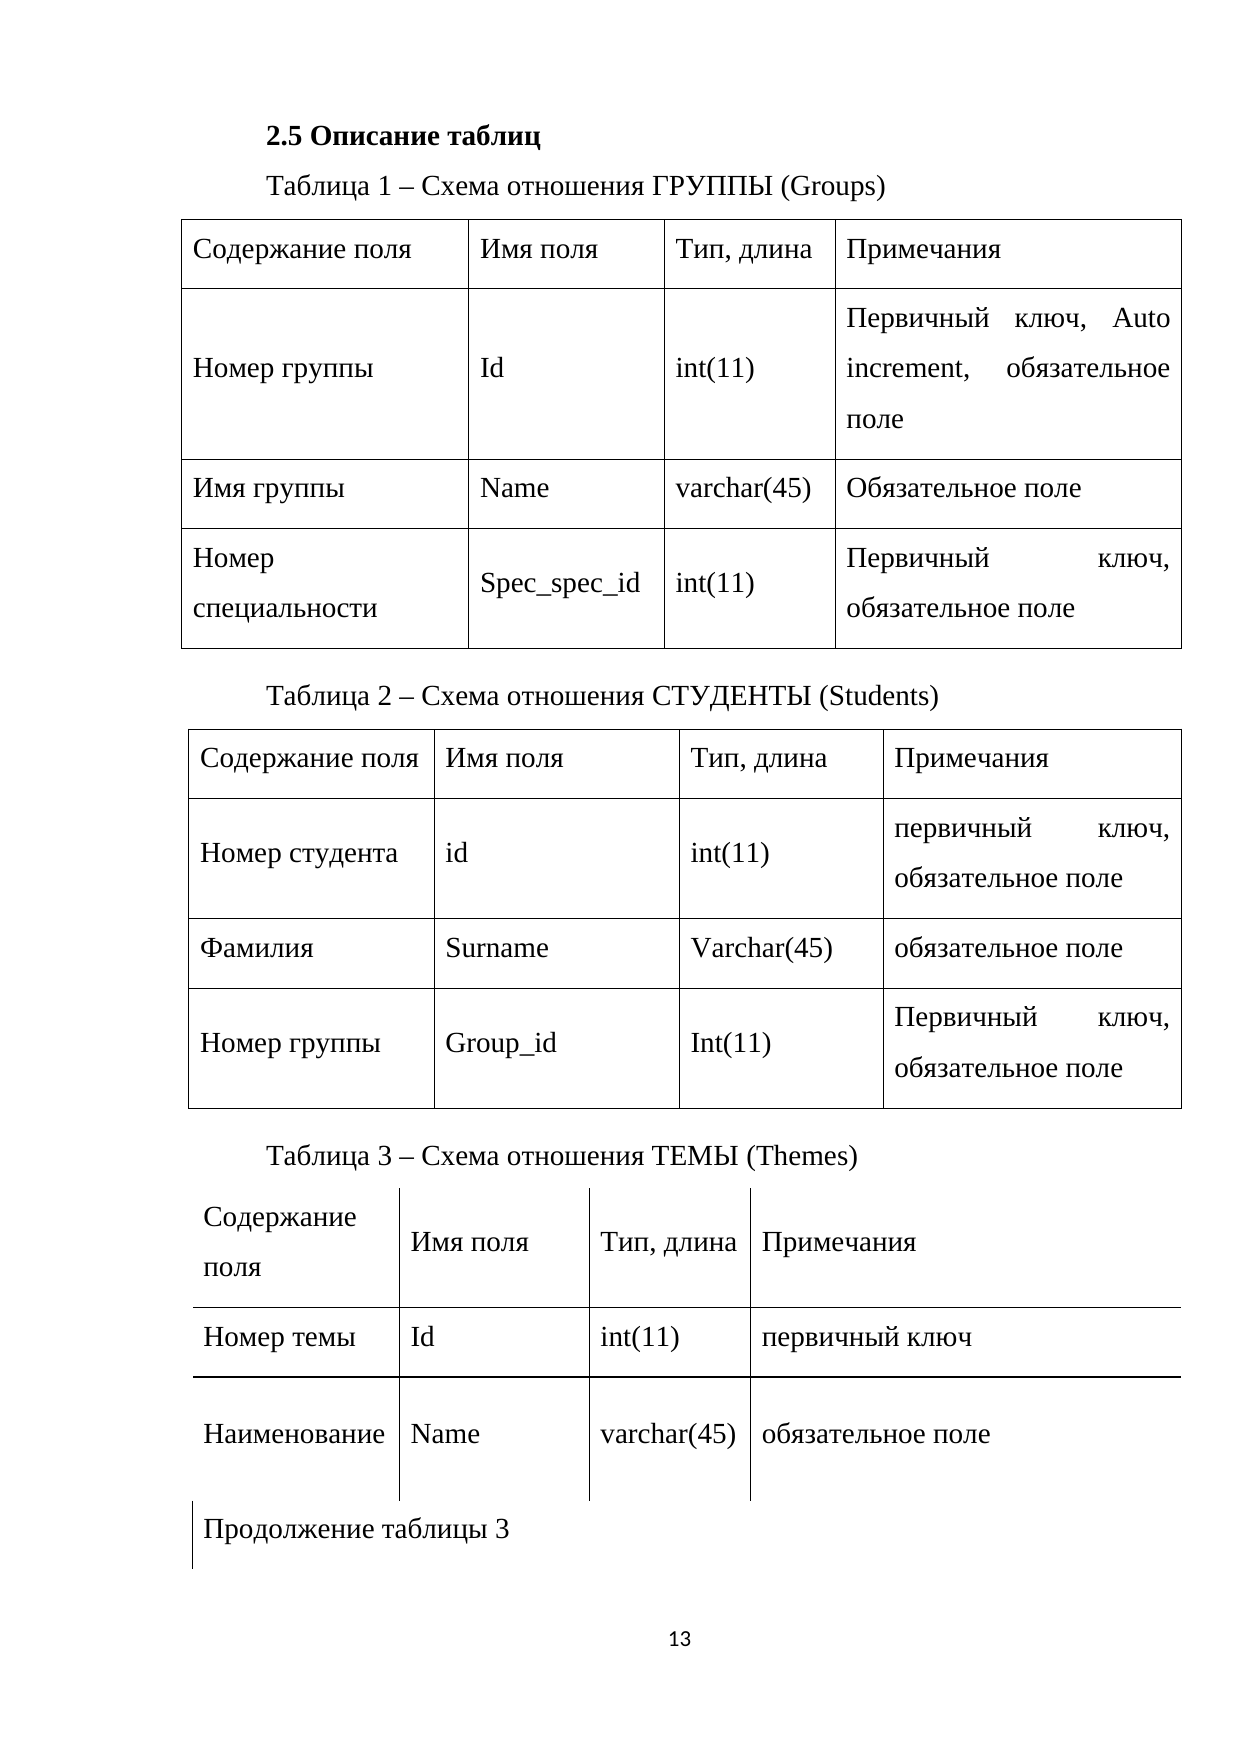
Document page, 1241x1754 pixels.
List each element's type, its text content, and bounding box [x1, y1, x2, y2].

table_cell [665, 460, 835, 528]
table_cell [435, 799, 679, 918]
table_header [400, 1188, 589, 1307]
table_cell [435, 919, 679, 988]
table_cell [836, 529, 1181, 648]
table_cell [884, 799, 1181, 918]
text Таблица 3 – Схема отношения ТЕМЫ (Themes) [177, 1138, 1181, 1171]
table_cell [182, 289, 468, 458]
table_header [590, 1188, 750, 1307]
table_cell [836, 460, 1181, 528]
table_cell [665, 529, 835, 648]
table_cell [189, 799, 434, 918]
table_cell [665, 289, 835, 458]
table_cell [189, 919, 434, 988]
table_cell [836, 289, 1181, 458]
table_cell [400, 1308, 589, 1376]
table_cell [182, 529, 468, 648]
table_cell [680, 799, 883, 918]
text Таблица 1 – Схема отношения ГРУППЫ (Groups) [177, 168, 1181, 202]
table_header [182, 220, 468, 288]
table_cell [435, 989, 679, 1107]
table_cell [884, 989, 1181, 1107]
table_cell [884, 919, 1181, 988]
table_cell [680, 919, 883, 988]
text 2.5 Описание таблиц [177, 118, 1181, 152]
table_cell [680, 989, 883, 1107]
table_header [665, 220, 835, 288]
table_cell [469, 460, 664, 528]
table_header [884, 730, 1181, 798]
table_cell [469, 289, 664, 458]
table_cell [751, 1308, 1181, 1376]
text Таблица 2 – Схема отношения СТУДЕНТЫ (Students) [177, 678, 1181, 712]
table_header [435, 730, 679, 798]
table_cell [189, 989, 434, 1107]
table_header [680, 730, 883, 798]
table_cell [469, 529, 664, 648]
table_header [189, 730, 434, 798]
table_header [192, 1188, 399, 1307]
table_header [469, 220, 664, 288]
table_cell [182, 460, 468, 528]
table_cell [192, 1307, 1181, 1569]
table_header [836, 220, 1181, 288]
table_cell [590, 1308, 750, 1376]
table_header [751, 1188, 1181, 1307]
